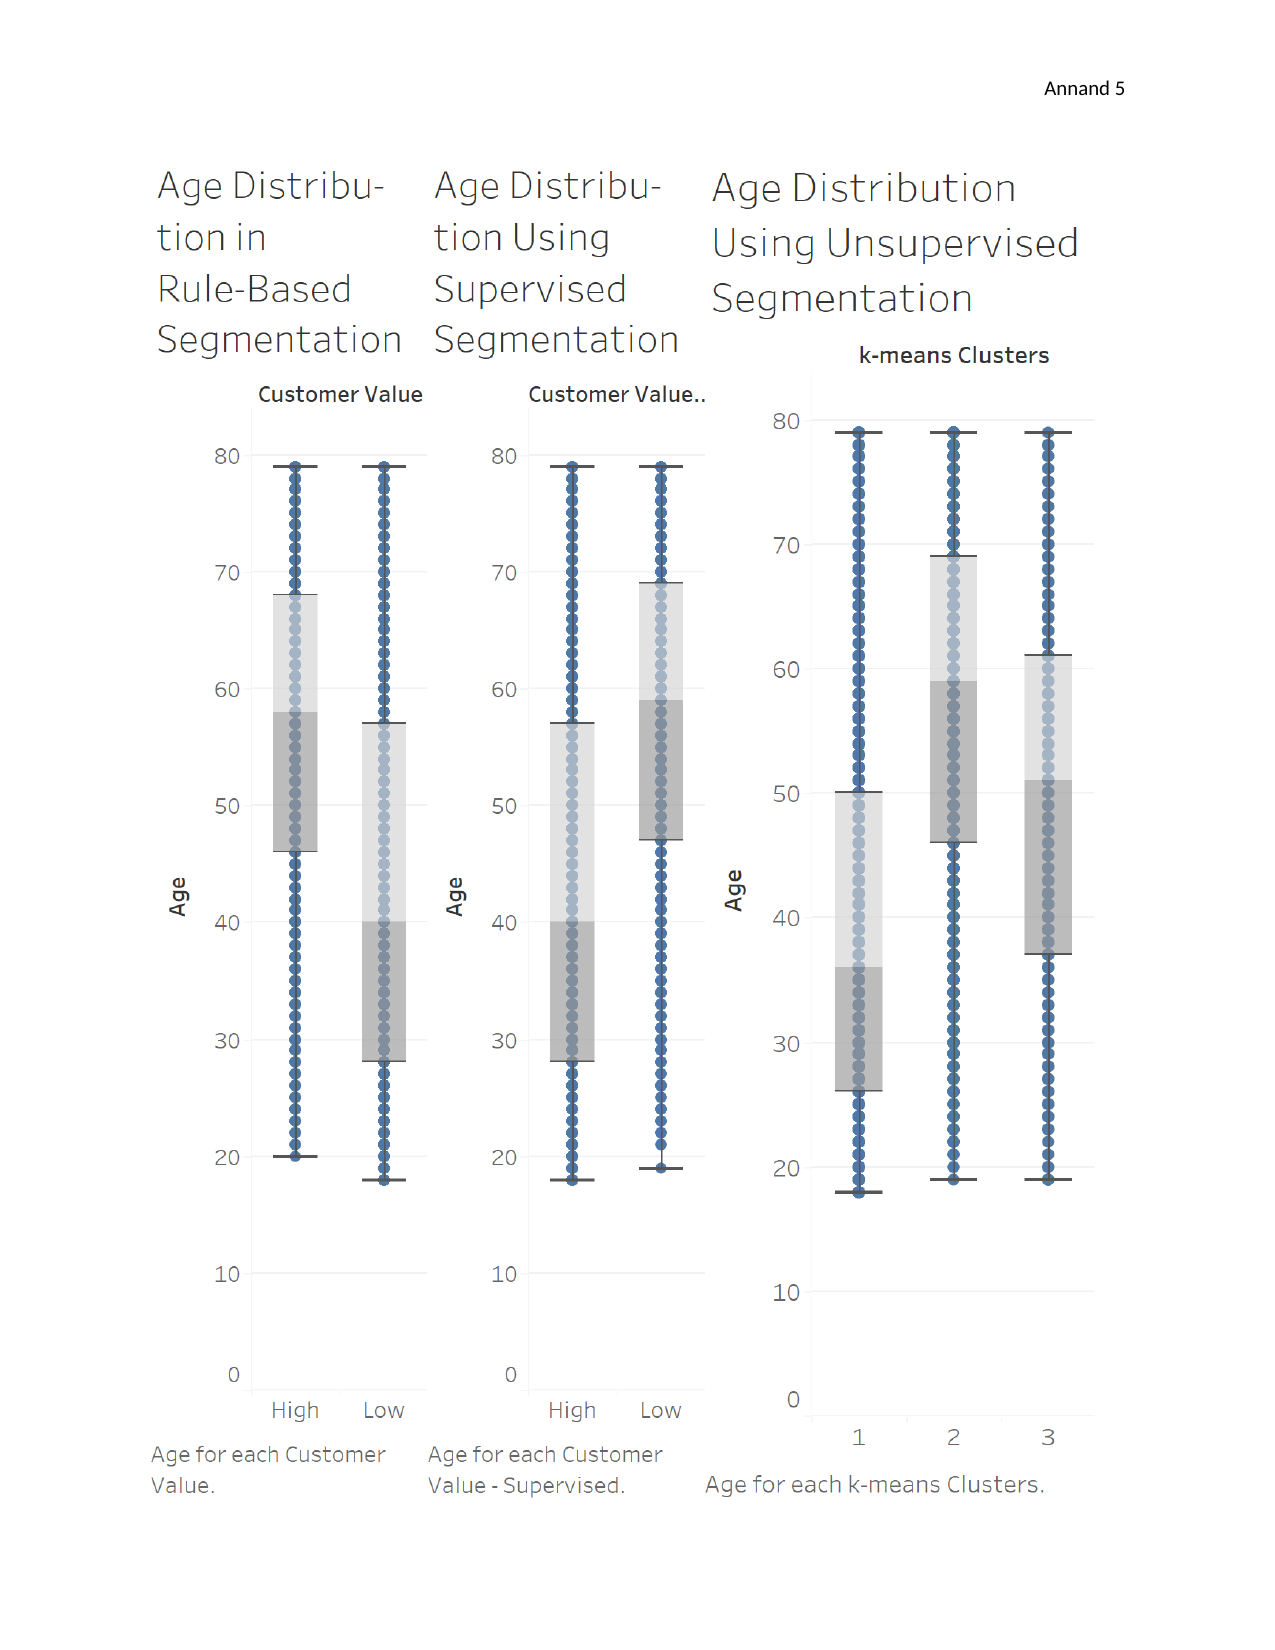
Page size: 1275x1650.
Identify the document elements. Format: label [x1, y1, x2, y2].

picture [150, 150, 1095, 1500]
